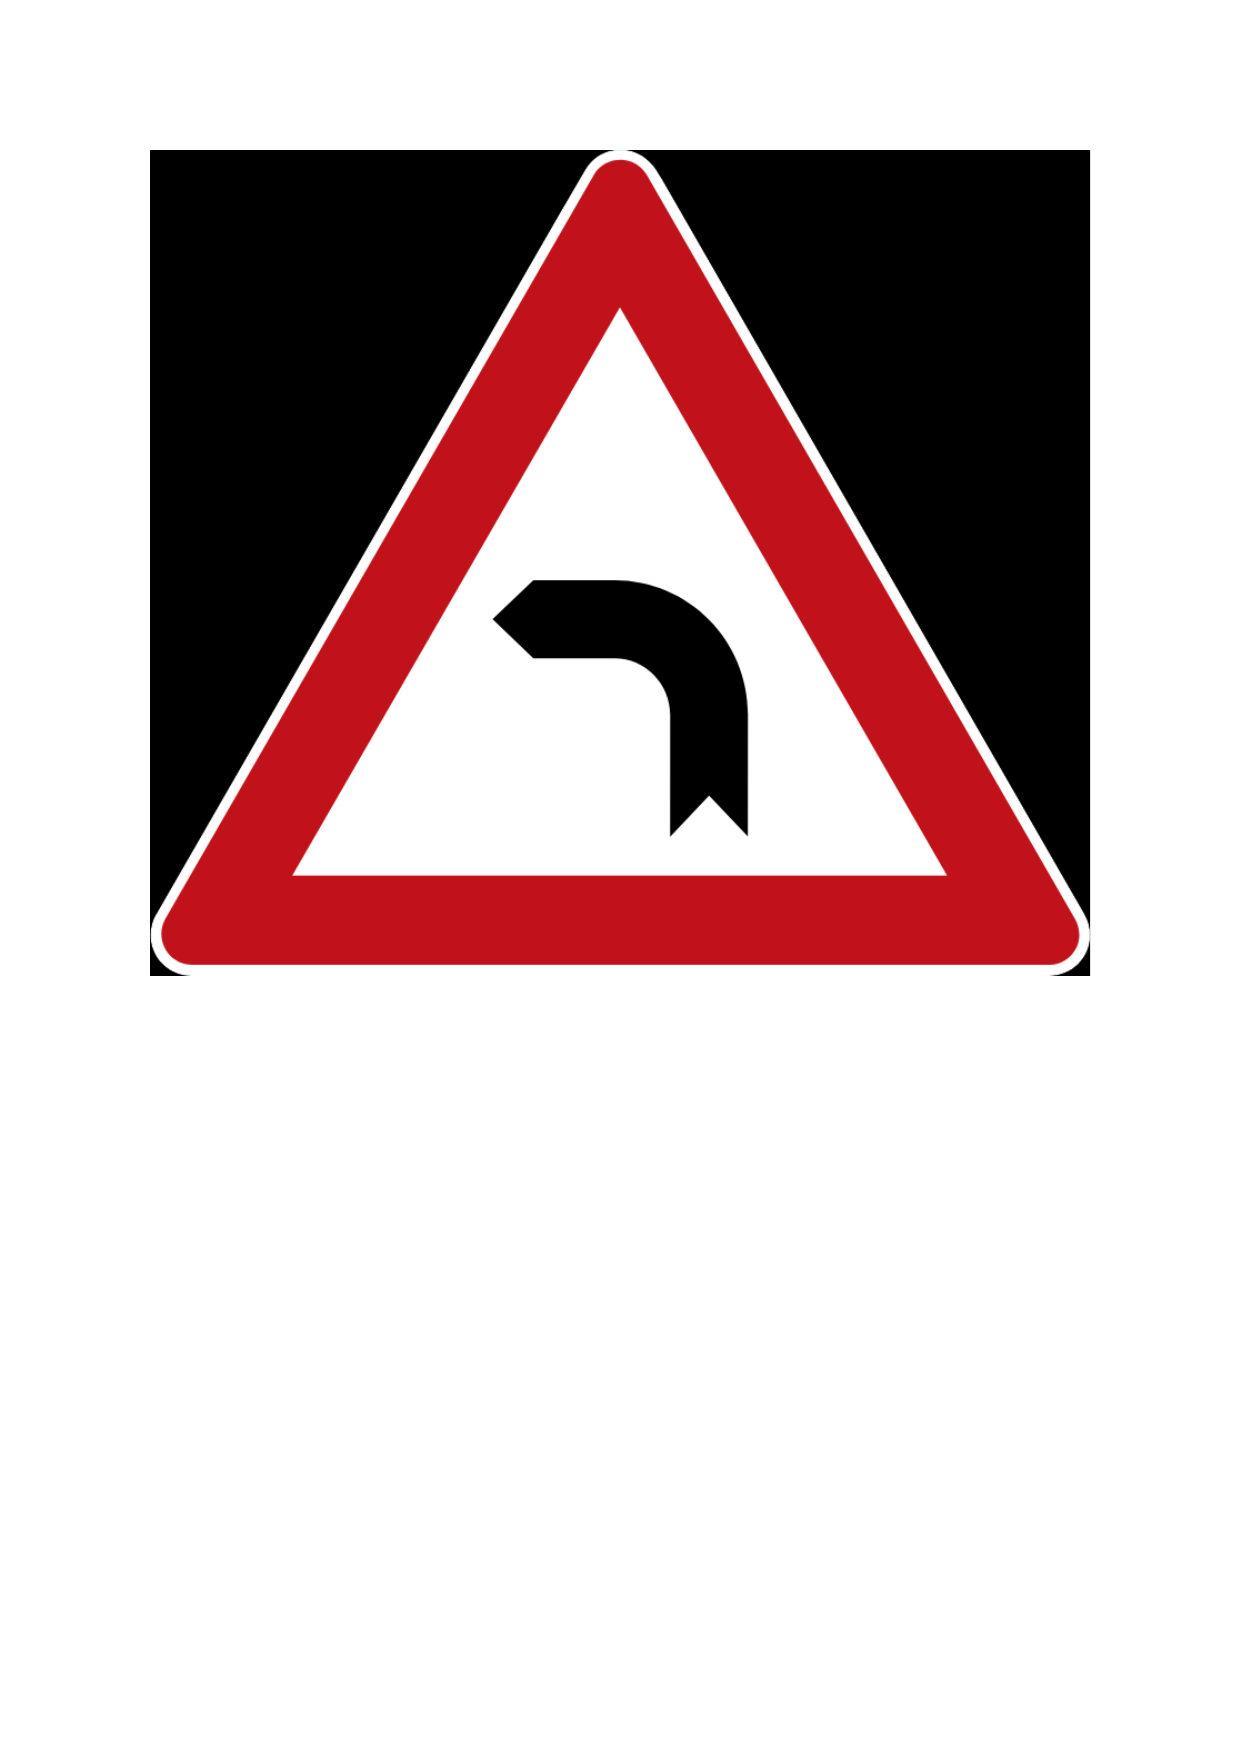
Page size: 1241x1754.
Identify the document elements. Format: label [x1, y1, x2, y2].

picture [150, 150, 1091, 976]
